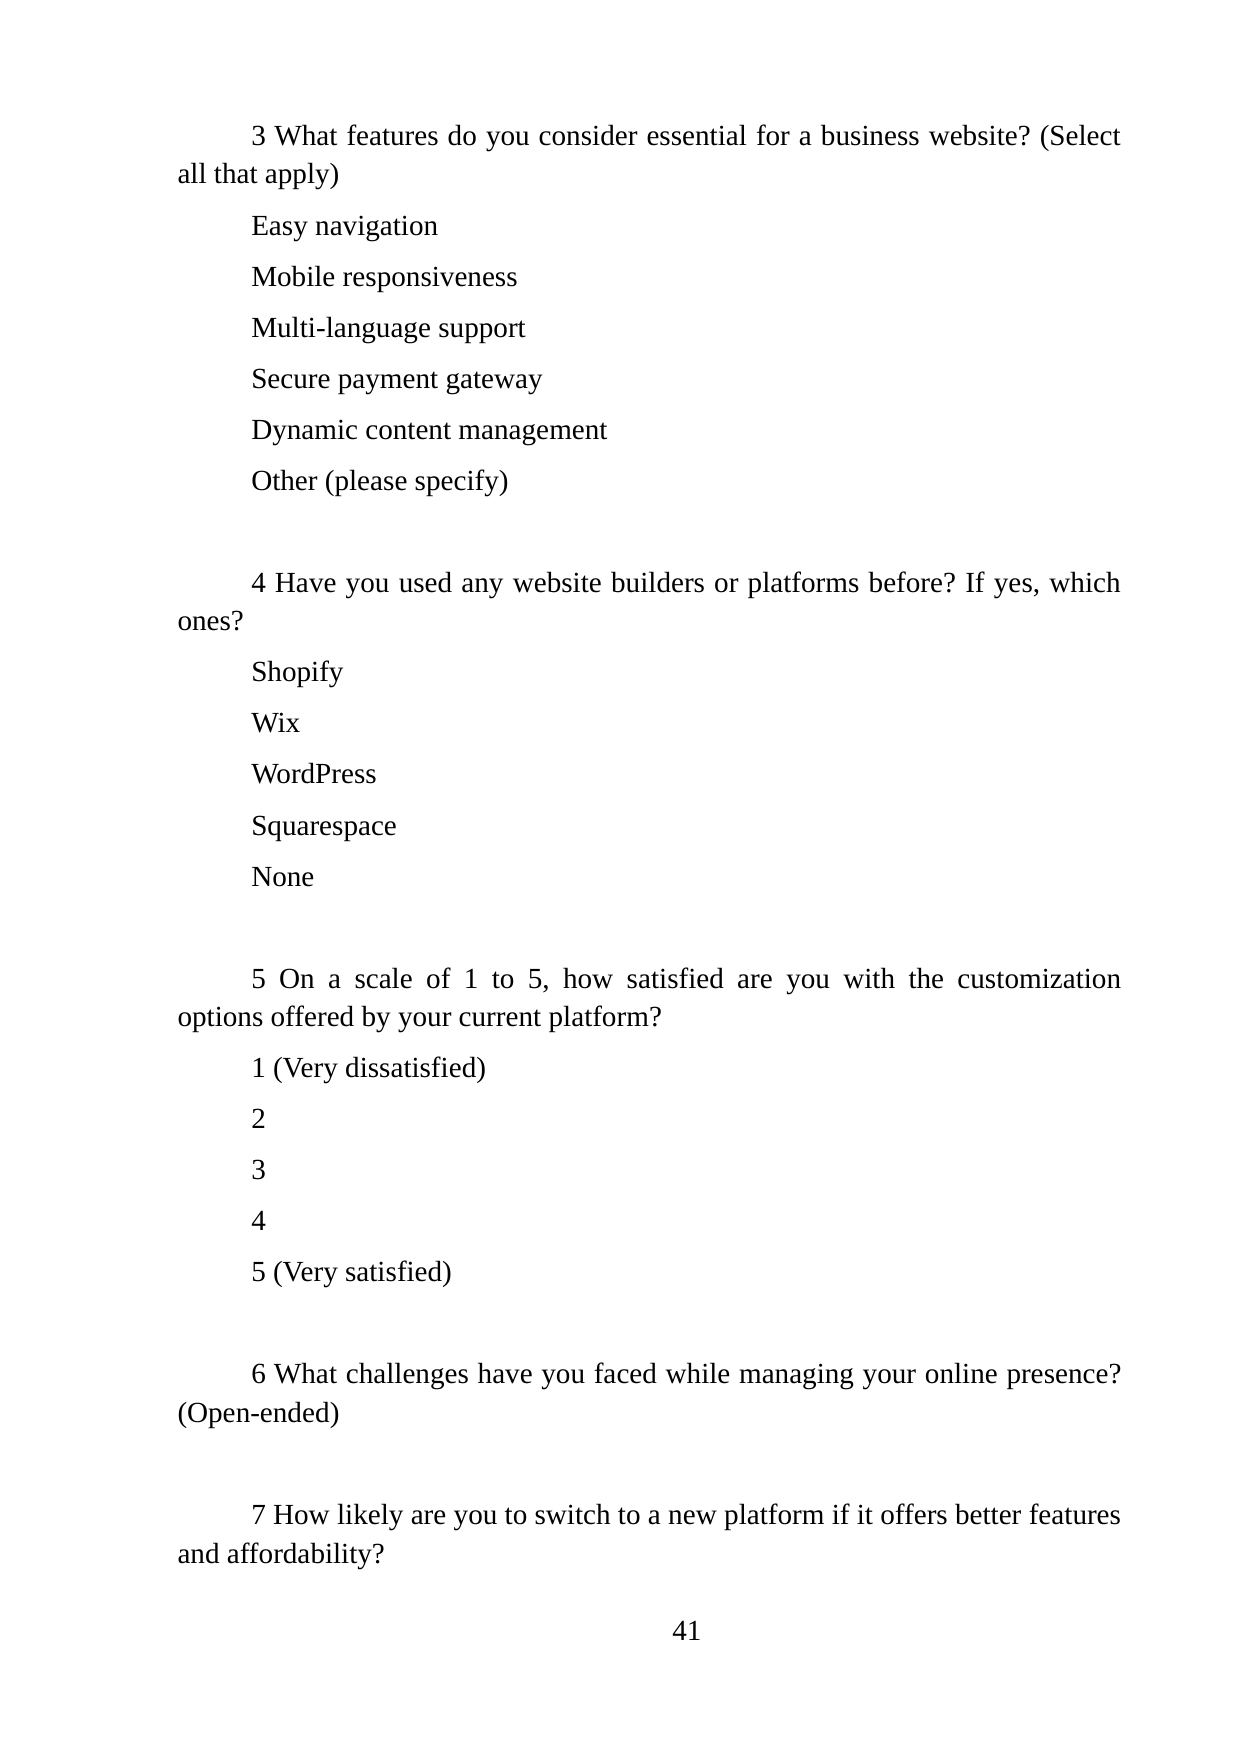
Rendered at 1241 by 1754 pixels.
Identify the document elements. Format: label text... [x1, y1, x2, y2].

text 3 What features do you consider essential for a business website? (Select all that apply) [177, 118, 1122, 190]
text Shopify [177, 654, 1122, 688]
text Other (please specify) [177, 463, 1122, 496]
text 4 [177, 1203, 1122, 1237]
text 6 What challenges have you faced while managing your online presence? (Open-ended) [177, 1357, 1122, 1429]
text None [177, 859, 1122, 892]
text Multi-language support [177, 310, 1122, 343]
text 7 How likely are you to switch to a new platform if it offers better features and affordability? [177, 1497, 1122, 1569]
text Mobile responsiveness [177, 259, 1122, 292]
text 3 [177, 1152, 1122, 1186]
text Squarespace [177, 808, 1122, 841]
text 2 [177, 1101, 1122, 1135]
text 4 Have you used any website builders or platforms before? If yes, which ones? [177, 565, 1122, 637]
text Easy navigation [177, 208, 1122, 241]
text WordPress [177, 757, 1122, 790]
text Secure payment gateway [177, 361, 1122, 394]
text Wix [177, 706, 1122, 739]
text Dynamic content management [177, 412, 1122, 445]
text 5 On a scale of 1 to 5, how satisfied are you with the customization options offered by your current platform? [177, 961, 1122, 1033]
text 5 (Very satisfied) [177, 1254, 1122, 1288]
text 1 (Very dissatisfied) [177, 1050, 1122, 1084]
